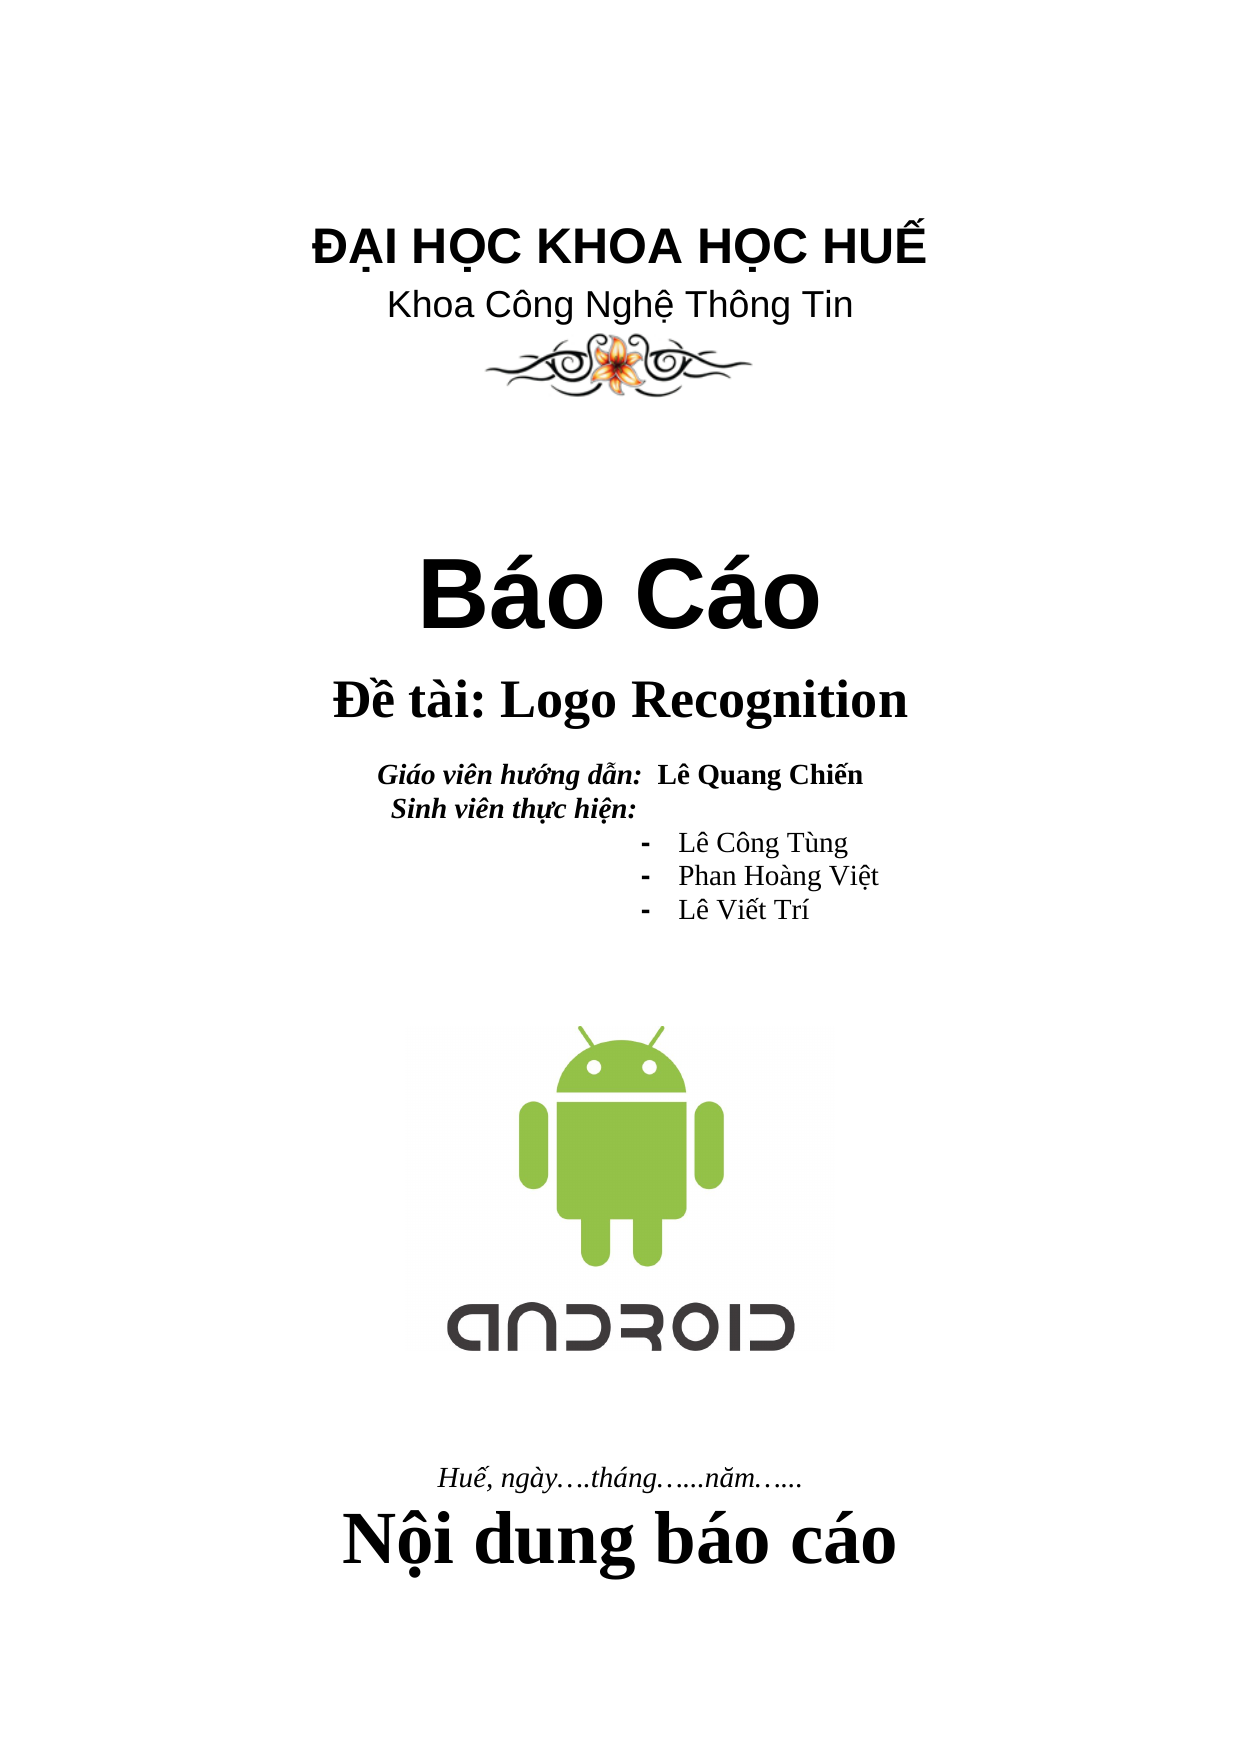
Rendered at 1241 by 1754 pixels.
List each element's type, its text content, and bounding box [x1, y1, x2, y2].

text Giáo viên hướng dẫn: Lê Quang Chiến [150, 757, 1090, 791]
picture [482, 331, 758, 402]
text Nội dung báo cáo [150, 1494, 1090, 1580]
text Báo Cáo [150, 534, 1090, 649]
list Phan Hoàng Việt [641, 858, 1090, 892]
picture [405, 1026, 836, 1351]
text ĐẠI HỌC KHOA HỌC HUẾ [150, 216, 1090, 273]
list Lê Công Tùng [641, 824, 1090, 858]
list Lê Viết Trí [641, 892, 1090, 926]
text Huế, ngày….tháng…...năm…... [150, 1460, 1090, 1494]
text Đề tài: Logo Recognition [150, 666, 1090, 729]
text Sinh viên thực hiện: [150, 791, 1090, 824]
text Khoa Công Nghệ Thông Tin [150, 282, 1090, 325]
